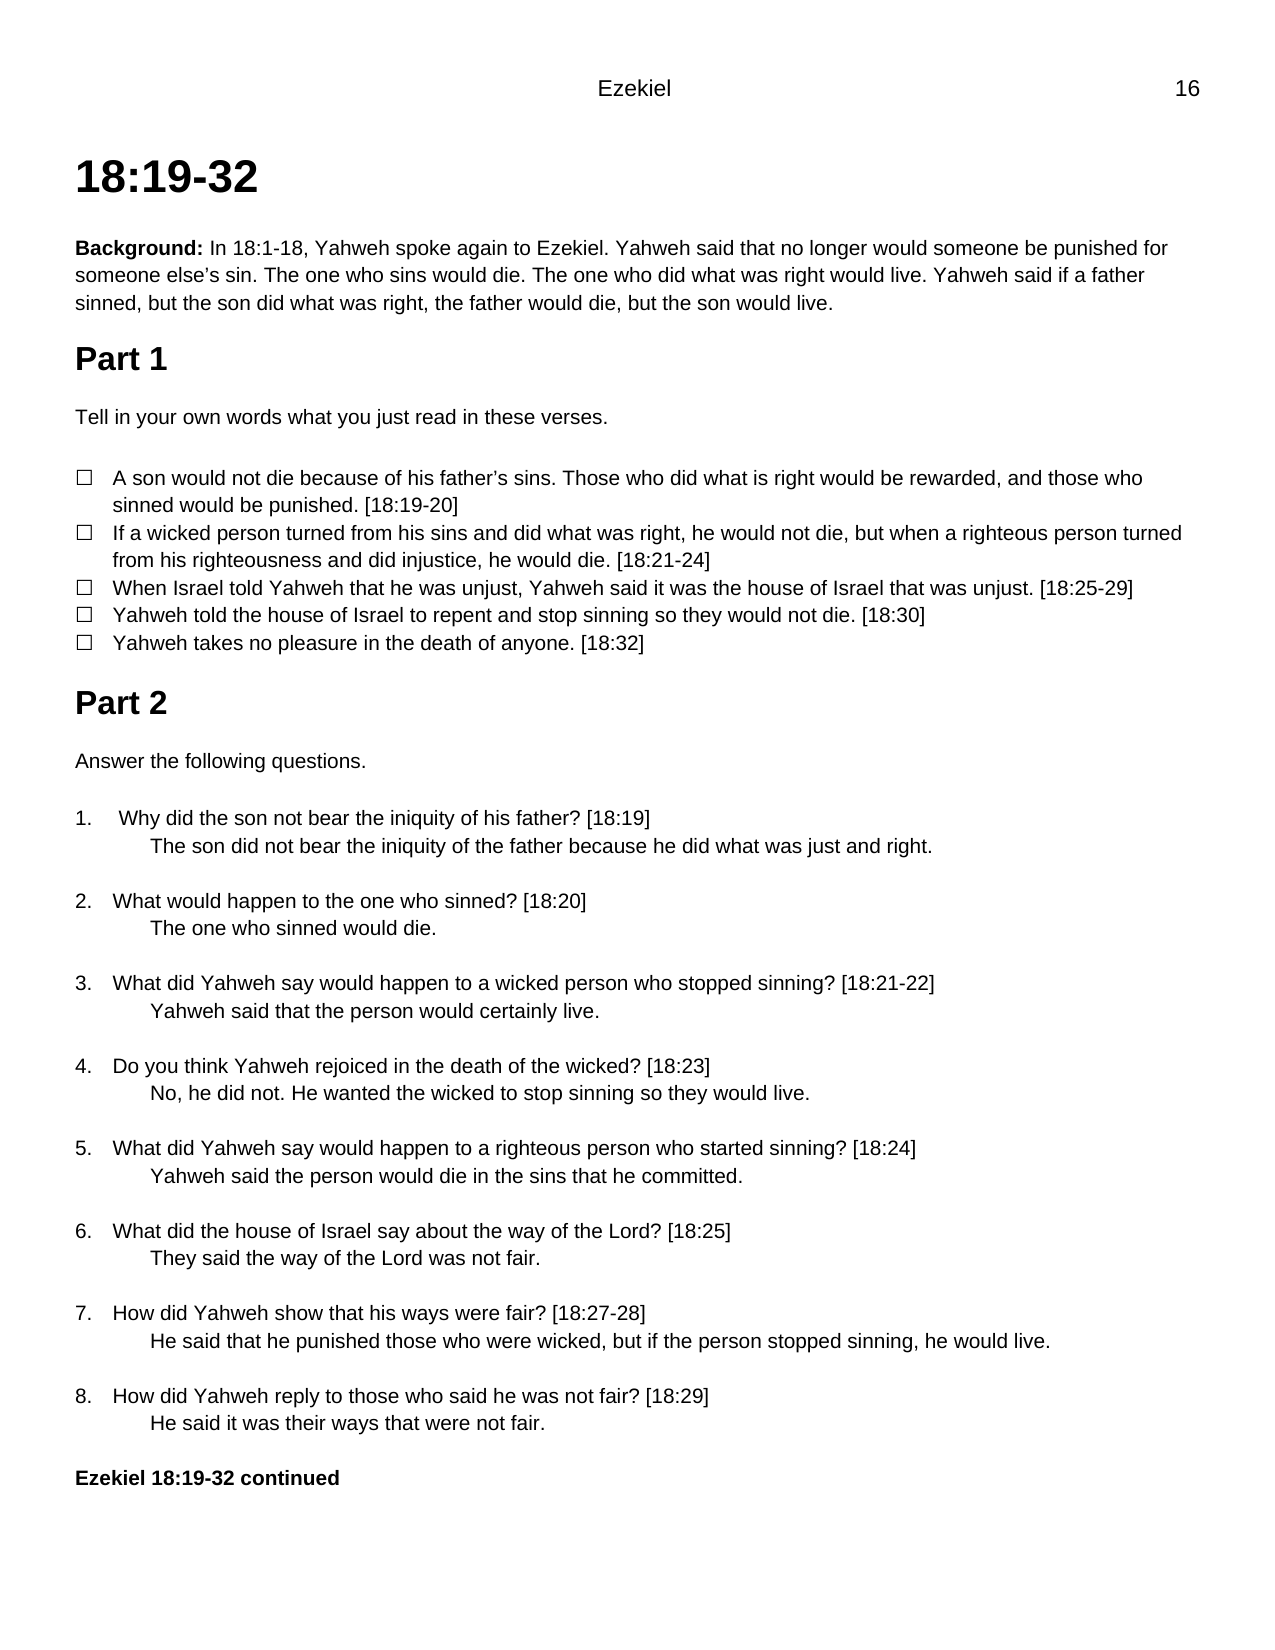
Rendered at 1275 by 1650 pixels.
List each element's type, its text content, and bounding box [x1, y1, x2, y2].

text Part 1 [75, 339, 1200, 377]
text They said the way of the Lord was not fair. [150, 1246, 1200, 1270]
text Background: In 18:1-18, Yahweh spoke again to Ezekiel. Yahweh said that no longer would someone be punished for someone else’s sin. The one who sins would die. The one who did what was right would live. Yahweh said if a father sinned, but the son did what was right, the father would die, but the son would live. [75, 236, 1200, 314]
text He said that he punished those who were wicked, but if the person stopped sinning, he would live. [150, 1328, 1200, 1352]
list A son would not die because of his father’s sins. Those who did what is right would be rewarded, and those who sinned would be punished. [18:19-20] [75, 466, 1200, 517]
text No, he did not. He wanted the wicked to stop sinning so they would live. [150, 1081, 1200, 1105]
list What did Yahweh say would happen to a wicked person who stopped sinning? [18:21-22] [75, 971, 1200, 995]
list How did Yahweh reply to those who said he was not fair? [18:29] [75, 1383, 1200, 1407]
list Yahweh takes no pleasure in the death of anyone. [18:32] [75, 631, 1200, 655]
list When Israel told Yahweh that he was unjust, Yahweh said it was the house of Israel that was unjust. [18:25-29] [75, 576, 1200, 600]
text The one who sinned would die. [150, 916, 1200, 940]
list If a wicked person turned from his sins and did what was right, he would not die, but when a righteous person turned from his righteousness and did injustice, he would die. [18:21-24] [75, 521, 1200, 572]
list Do you think Yahweh rejoiced in the death of the wicked? [18:23] [75, 1053, 1200, 1077]
text 18:19-32 [75, 150, 1200, 203]
text He said it was their ways that were not fair. [150, 1411, 1200, 1435]
list How did Yahweh show that his ways were fair? [18:27-28] [75, 1301, 1200, 1325]
list Why did the son not bear the iniquity of his father? [18:19] [75, 806, 1200, 830]
list What did the house of Israel say about the way of the Lord? [18:25] [75, 1218, 1200, 1242]
text Answer the following questions. [75, 749, 1200, 773]
text The son did not bear the iniquity of the father because he did what was just and right. [150, 833, 1200, 857]
text Part 2 [75, 683, 1200, 722]
text Tell in your own words what you just read in these verses. [75, 405, 1200, 429]
text Yahweh said the person would die in the sins that he committed. [150, 1163, 1200, 1187]
text Ezekiel 18:19-32 continued [75, 1466, 1200, 1490]
list Yahweh told the house of Israel to repent and stop sinning so they would not die. [18:30] [75, 603, 1200, 627]
list What would happen to the one who sinned? [18:20] [75, 888, 1200, 912]
text Yahweh said that the person would certainly live. [150, 998, 1200, 1022]
list What did Yahweh say would happen to a righteous person who started sinning? [18:24] [75, 1136, 1200, 1160]
